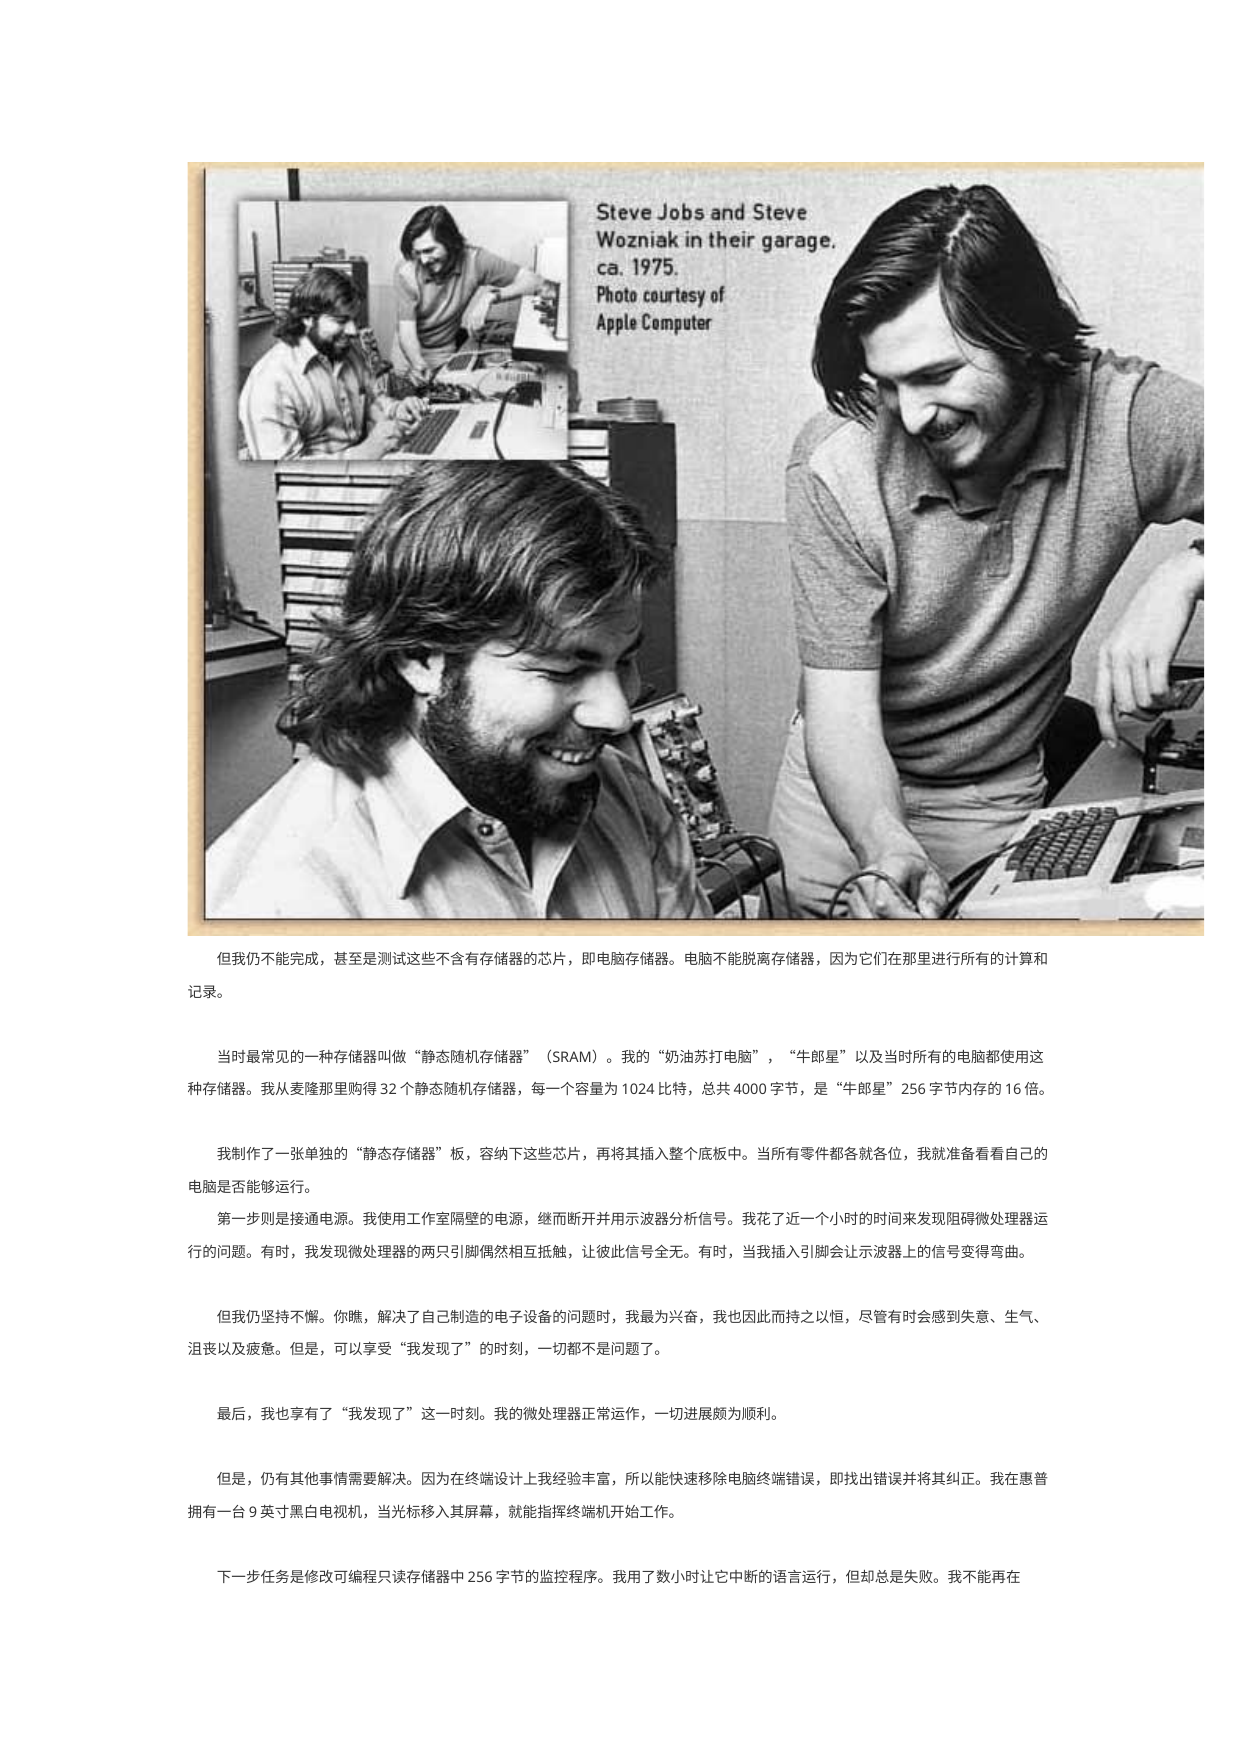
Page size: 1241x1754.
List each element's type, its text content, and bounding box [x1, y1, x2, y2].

picture [187, 162, 1205, 936]
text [187, 1202, 1053, 1592]
text 但我仍不能完成，甚至是测试这些不含有存储器的芯片，即电脑存储器。电脑不能脱离存储器，因为它们在那里进行所有的计算和记录。 当时最常见的一种存储器叫做“静态随机存储器”（SRAM）。我的“奶油苏打电脑”，“牛郎星”以及当时所有的电脑都使用这种存储器。我从麦隆那里购得32个静态随机存储器，每一个容量为1024比特，总共4000字节，是“牛郎星”256字节内存的16倍。 我制作了一张单独的“静态存储器”板，容纳下这些芯片，再将其插入整个底板中。当所有零件都各就各位，我就准备看看自己的电脑是否能够运行。 [187, 942, 1053, 1202]
